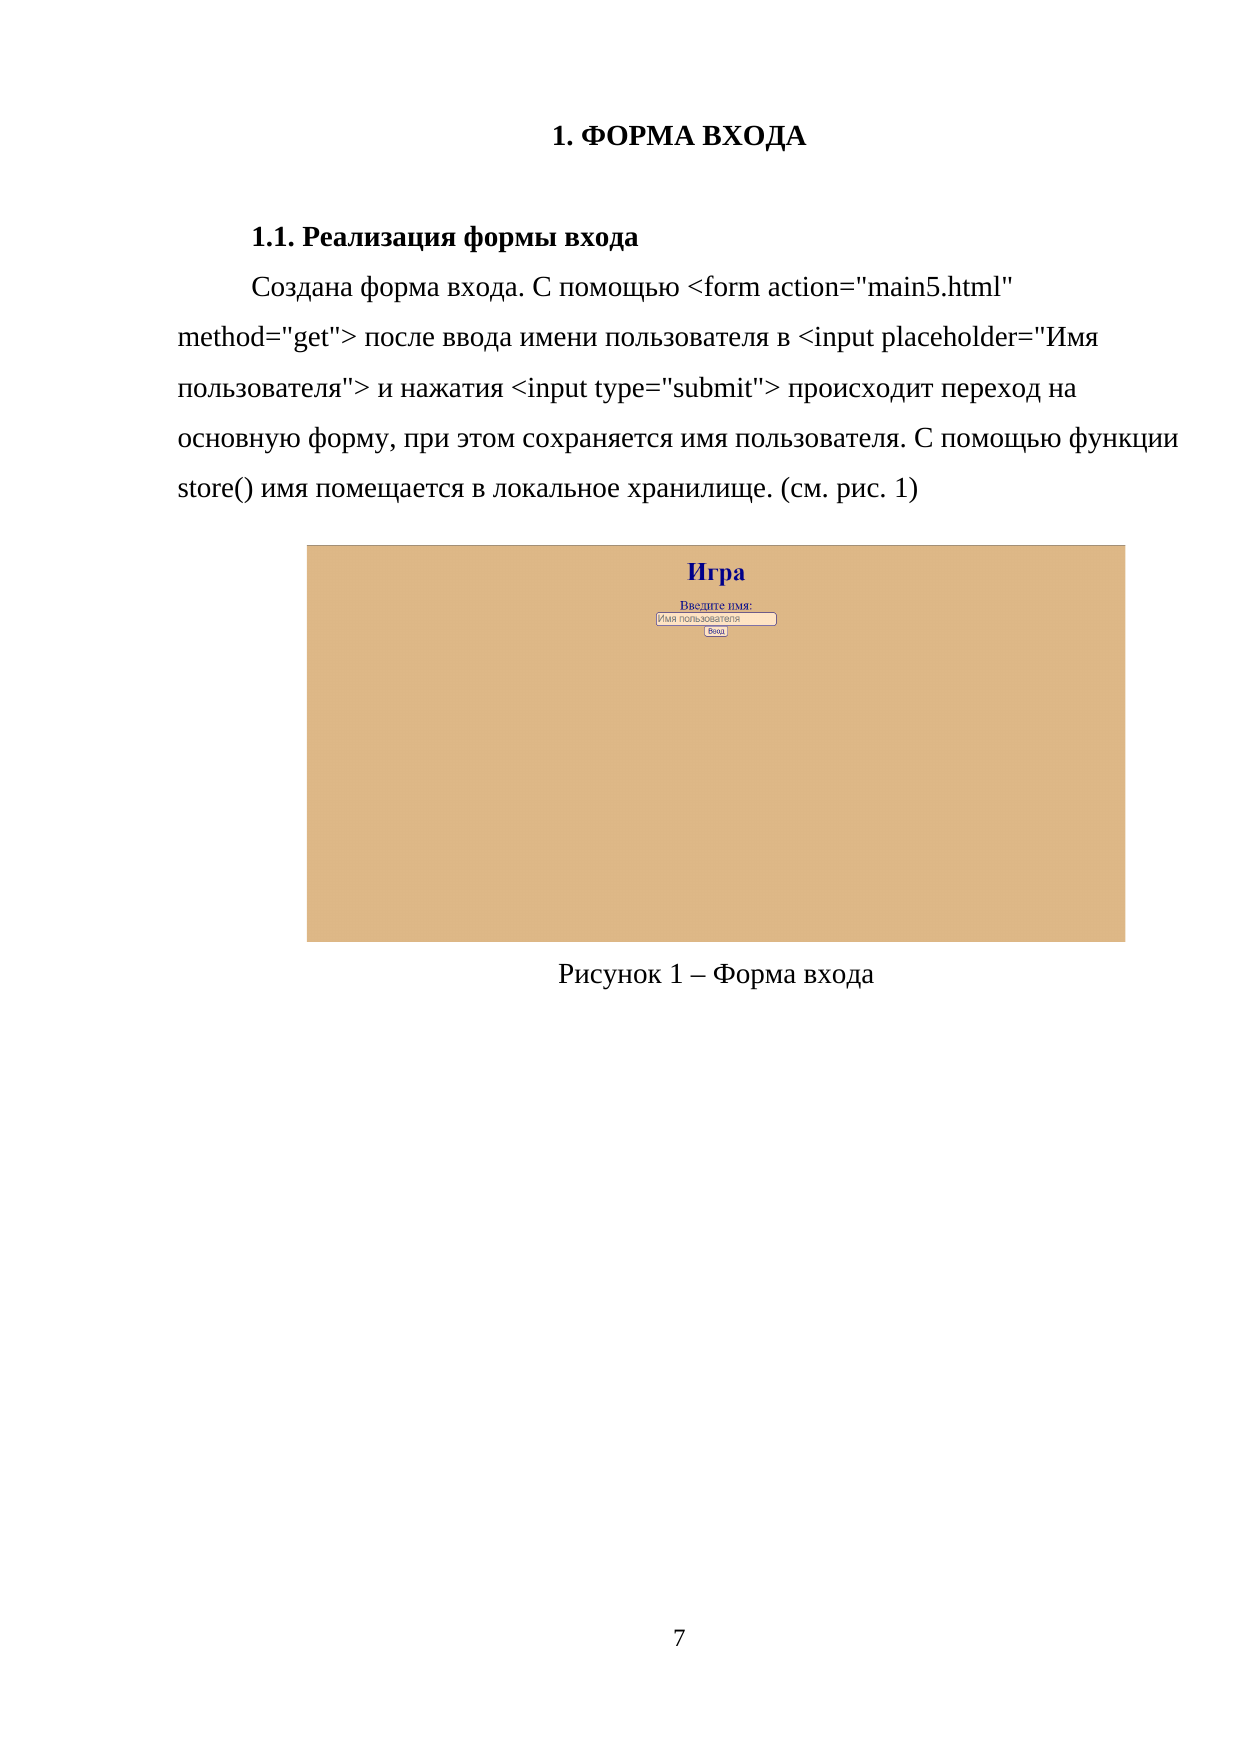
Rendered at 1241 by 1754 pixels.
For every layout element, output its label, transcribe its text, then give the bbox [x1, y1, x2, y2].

picture [306, 545, 1126, 942]
text 1. ФОРМА ВХОДА [177, 118, 1181, 152]
text 1.1. Реализация формы входа [177, 219, 1181, 252]
text Создана форма входа. С помощью <form action="main5.html" method="get"> после ввода имени пользователя в <input placeholder="Имя пользователя"> и нажатия <input type="submit"> происходит переход на основную форму, при этом сохраняется имя пользователя. С помощью функции store() имя помещается в локальное хранилище. (см. рис. 1) [177, 269, 1181, 504]
text Рисунок 1 – Форма входа [177, 956, 1181, 990]
